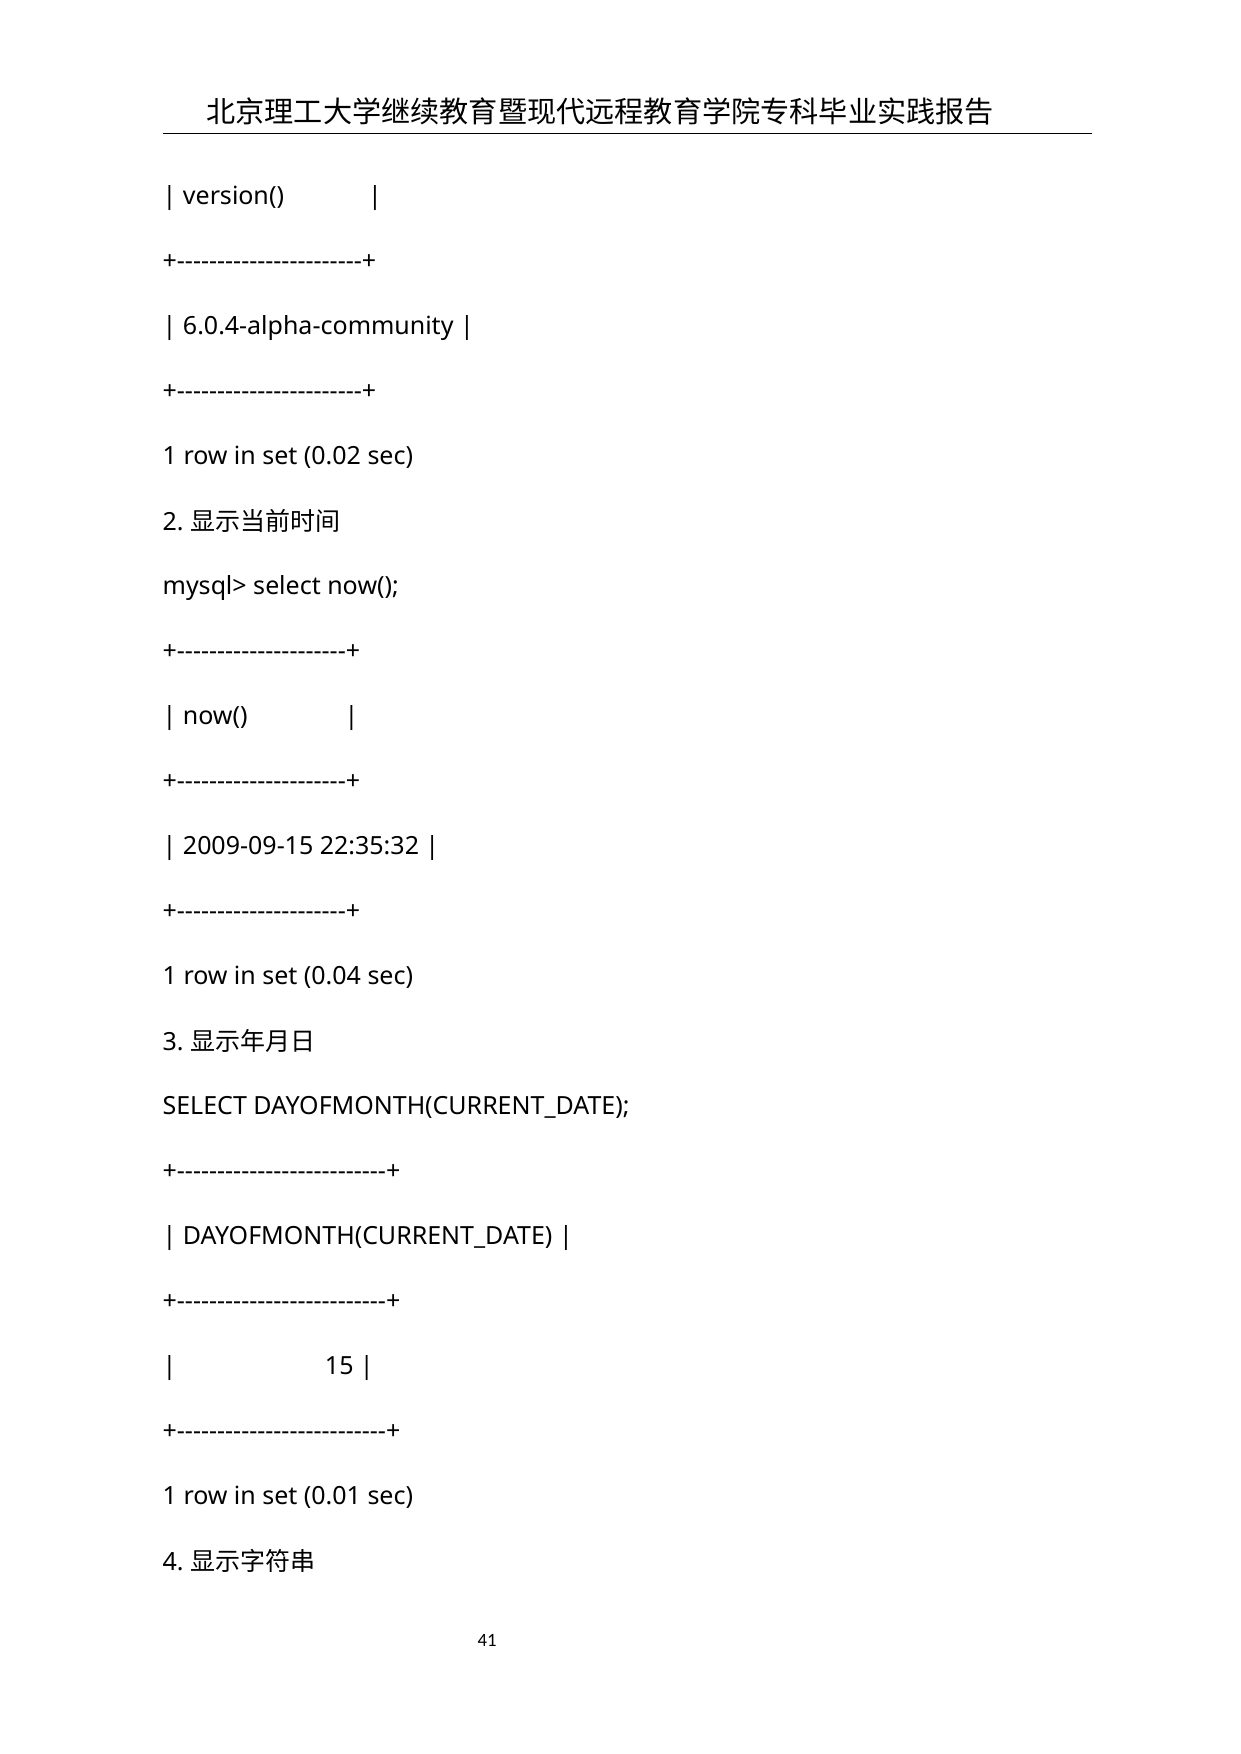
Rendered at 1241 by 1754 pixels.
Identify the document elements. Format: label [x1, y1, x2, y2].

text [162, 162, 1092, 1592]
